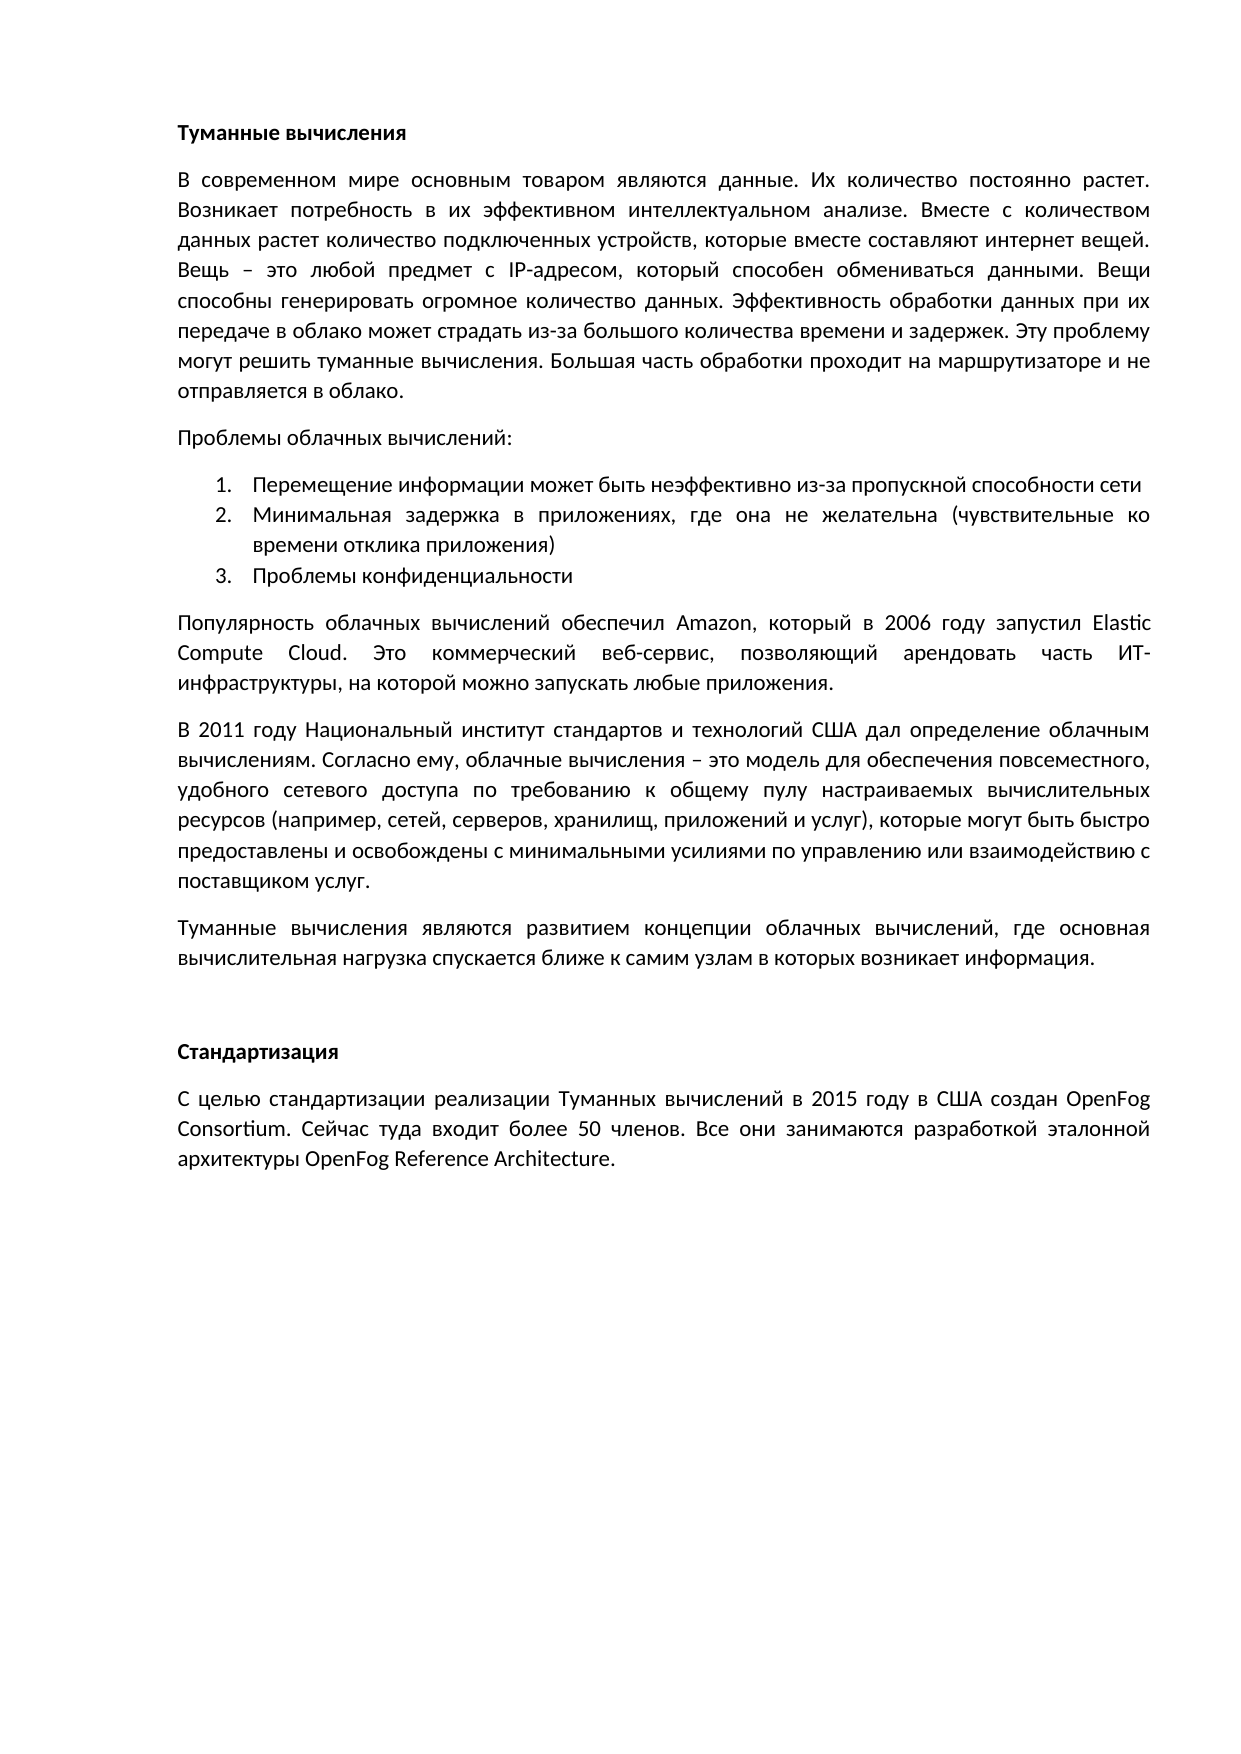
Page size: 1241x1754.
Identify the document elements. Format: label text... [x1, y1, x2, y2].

text Стандартизация [177, 1037, 1152, 1065]
text В 2011 году Национальный институт стандартов и технологий США дал определение облачным вычислениям. Согласно ему, облачные вычисления – это модель для обеспечения повсеместного, удобного сетевого доступа по требованию к общему пулу настраиваемых вычислительных ресурсов (например, сетей, серверов, хранилищ, приложений и услуг), которые могут быть быстро предоставлены и освобождены с минимальными усилиями по управлению или взаимодействию с поставщиком услуг. [177, 715, 1152, 894]
text В современном мире основным товаром являются данные. Их количество постоянно растет. Возникает потребность в их эффективном интеллектуальном анализе. Вместе с количеством данных растет количество подключенных устройств, которые вместе составляют интернет вещей. Вещь – это любой предмет с IP-адресом, который способен обмениваться данными. Вещи способны генерировать огромное количество данных. Эффективность обработки данных при их передаче в облако может страдать из-за большого количества времени и задержек. Эту проблему могут решить туманные вычисления. Большая часть обработки проходит на маршрутизаторе и не отправляется в облако. [177, 165, 1152, 404]
list Перемещение информации может быть неэффективно из-за пропускной способности сети [215, 470, 1152, 498]
text Туманные вычисления являются развитием концепции облачных вычислений, где основная вычислительная нагрузка спускается ближе к самим узлам в которых возникает информация. [177, 913, 1152, 971]
list Минимальная задержка в приложениях, где она не желательна (чувствительные ко времени отклика приложения) [215, 500, 1152, 559]
list Проблемы конфиденциальности [215, 561, 1152, 589]
text Проблемы облачных вычислений: [177, 423, 1152, 451]
text Популярность облачных вычислений обеспечил Amazon, который в 2006 году запустил Elastic Compute Cloud. Это коммерческий веб-сервис, позволяющий арендовать часть ИТ-инфраструктуры, на которой можно запускать любые приложения. [177, 608, 1152, 696]
text Туманные вычисления [177, 118, 1152, 146]
text С целью стандартизации реализации Туманных вычислений в 2015 году в США создан OpenFog Consortium. Сейчас туда входит более 50 членов. Все они занимаются разработкой эталонной архитектуры OpenFog Reference Architecture. [177, 1084, 1152, 1172]
